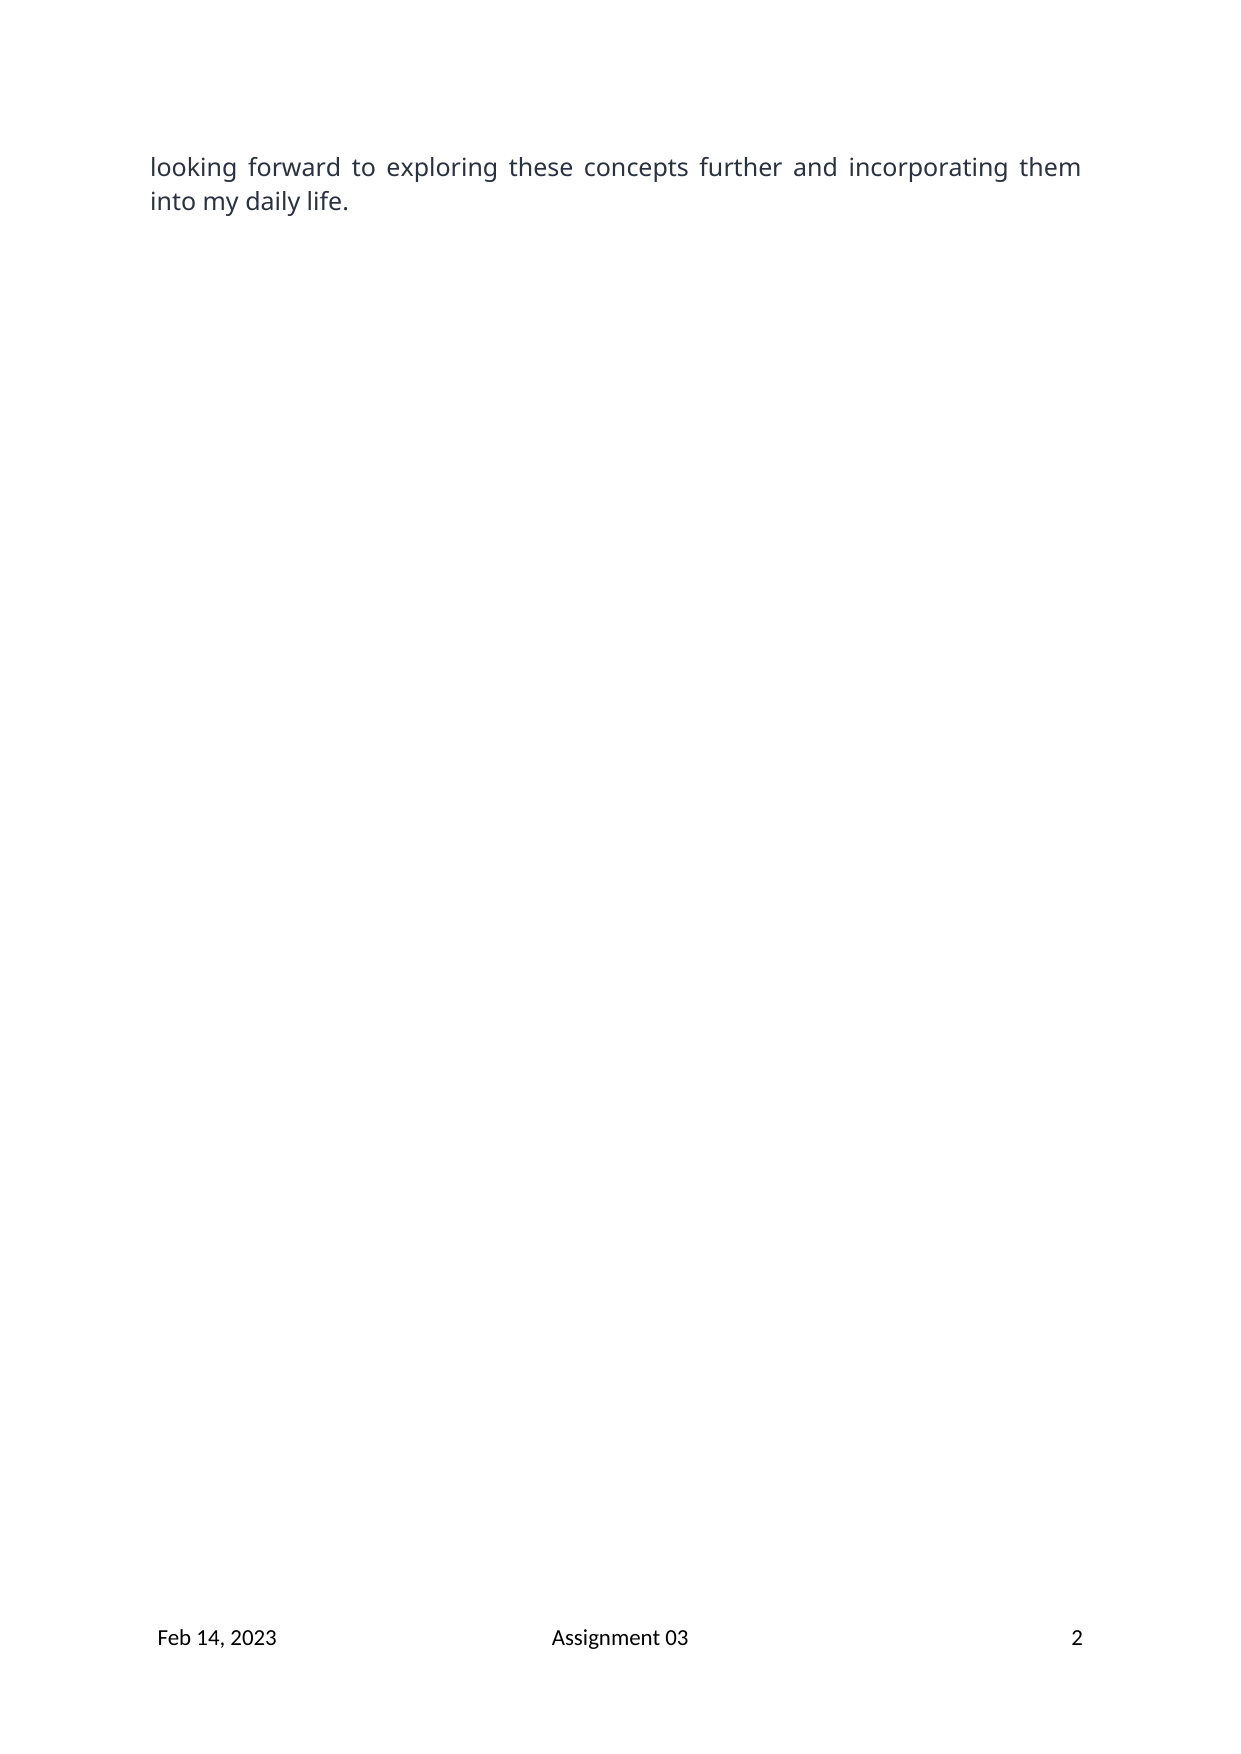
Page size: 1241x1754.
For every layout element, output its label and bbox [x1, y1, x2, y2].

text [150, 150, 1083, 218]
